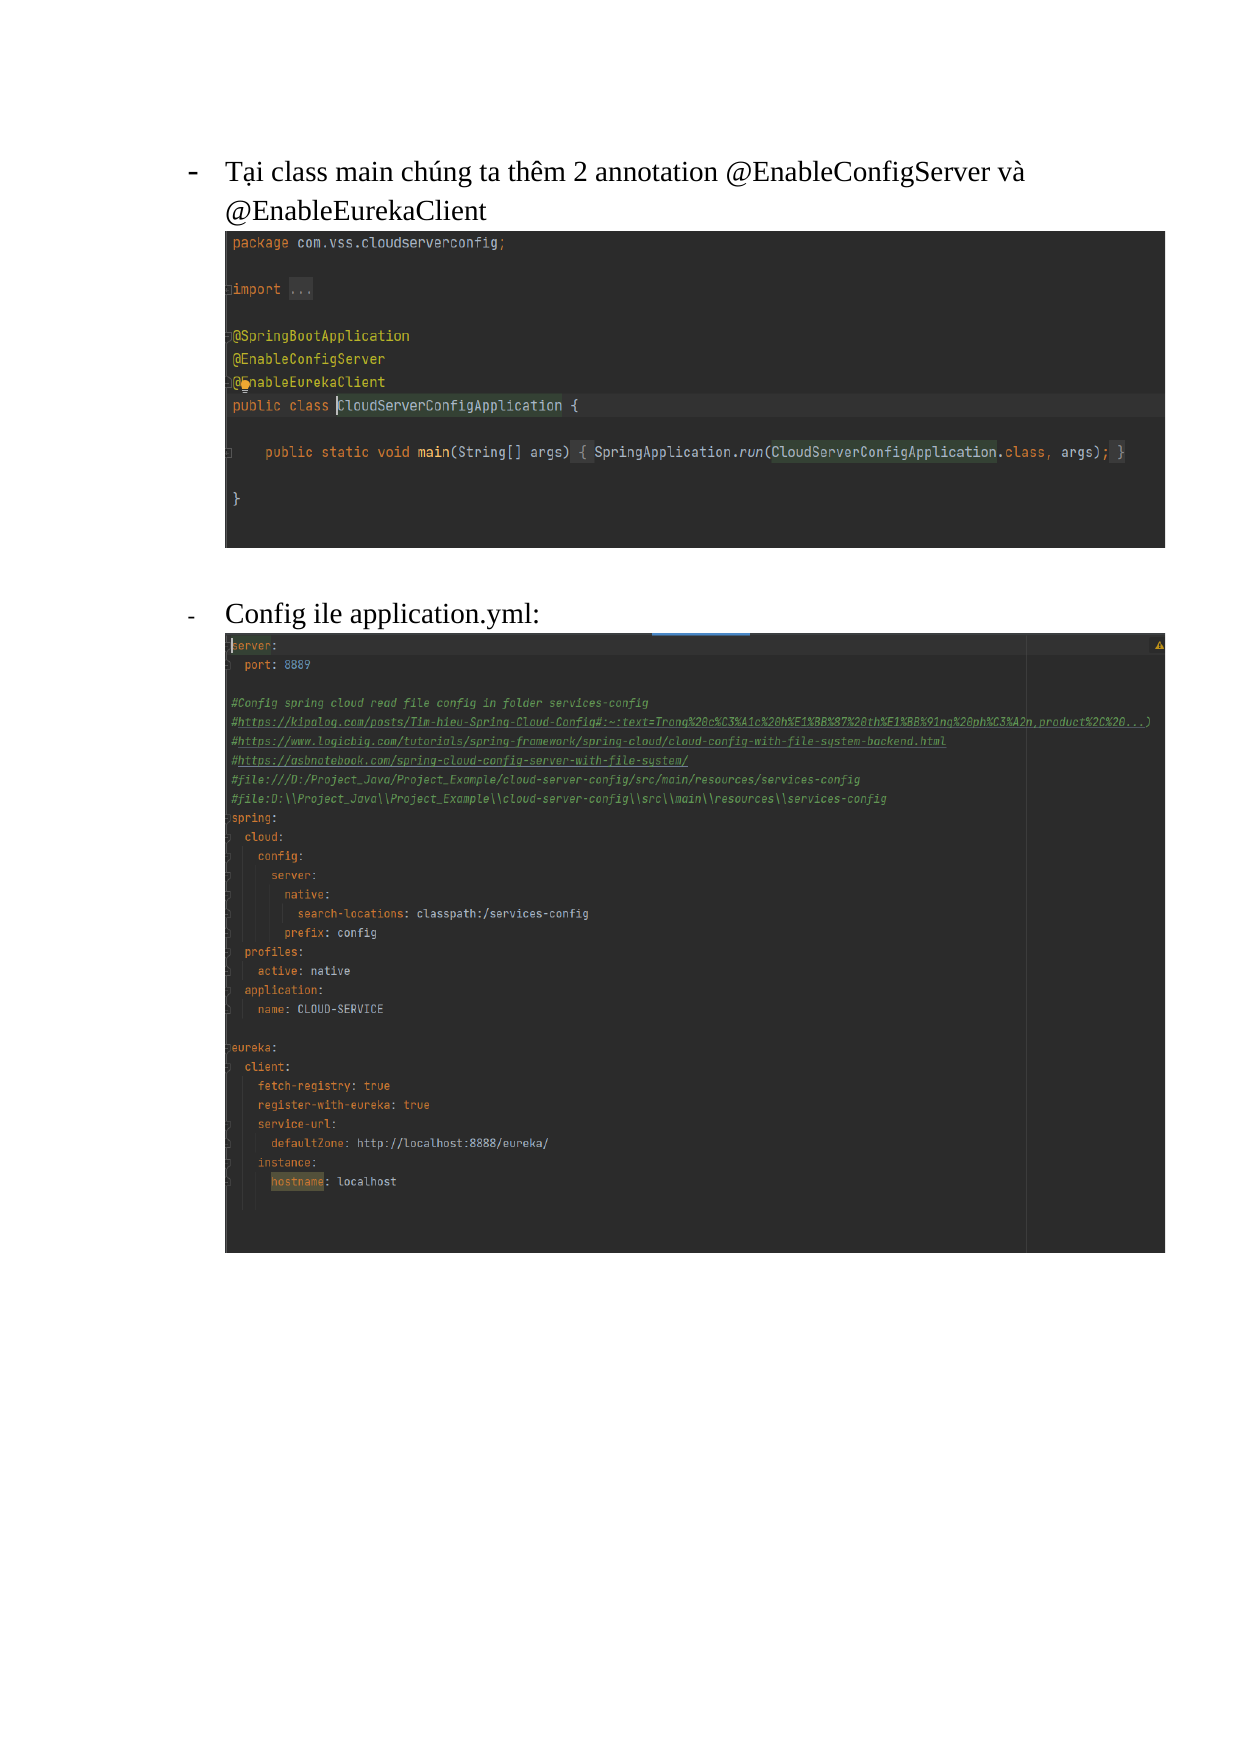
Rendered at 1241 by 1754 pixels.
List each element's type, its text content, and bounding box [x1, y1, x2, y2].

picture [225, 231, 1166, 548]
picture [225, 633, 1166, 1253]
